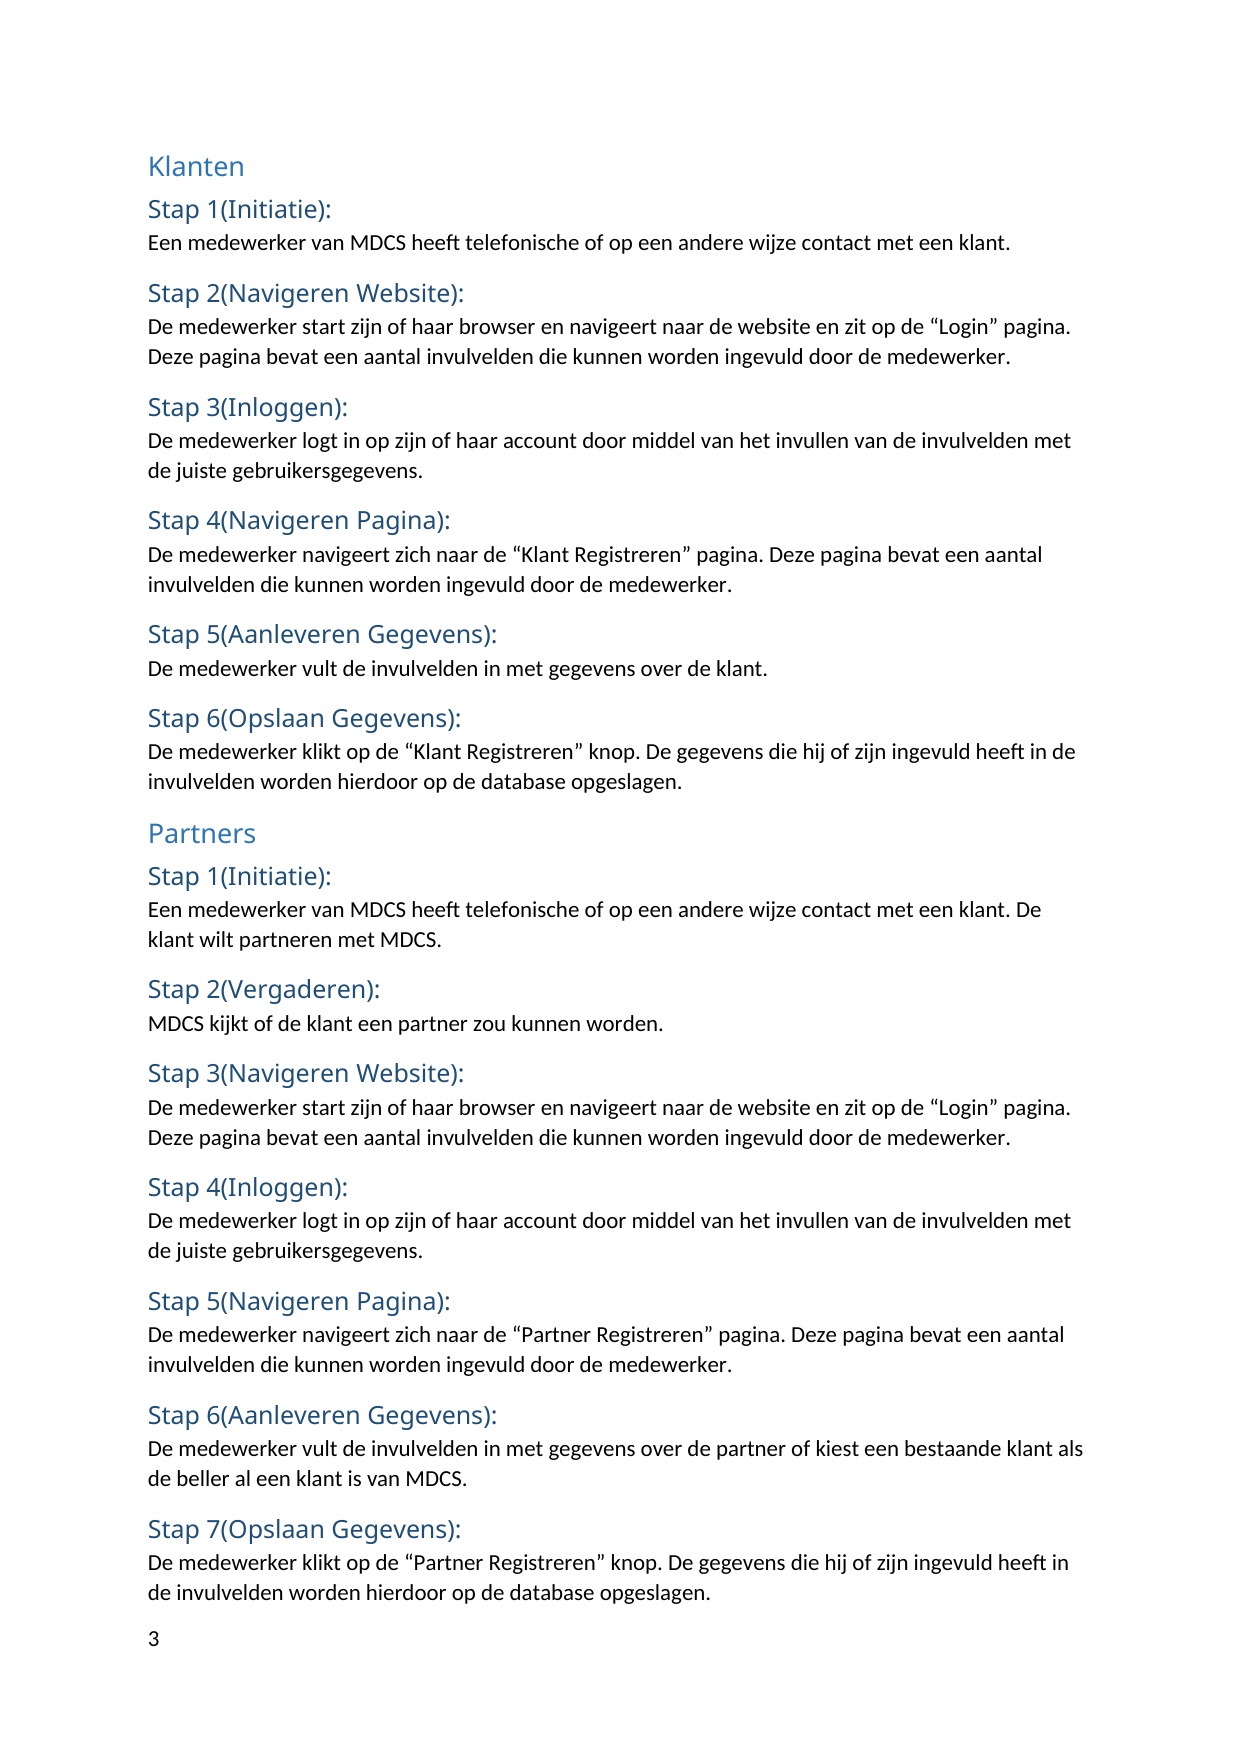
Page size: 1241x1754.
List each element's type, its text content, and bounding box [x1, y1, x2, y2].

subtitle Stap 6(Opslaan Gegevens): [148, 701, 1092, 734]
subtitle Stap 7(Opslaan Gegevens): [148, 1511, 1092, 1545]
text De medewerker klikt op de “Klant Registreren” knop. De gegevens die hij of zijn ingevuld heeft in de invulvelden worden hierdoor op de database opgeslagen. [148, 737, 1092, 796]
subtitle Stap 1(Initiatie): [148, 858, 1092, 892]
subtitle Stap 5(Aanleveren Gegevens): [148, 617, 1092, 651]
subtitle Stap 3(Navigeren Website): [148, 1056, 1092, 1090]
subtitle Stap 2(Vergaderen): [148, 972, 1092, 1006]
text De medewerker vult de invulvelden in met gegevens over de partner of kiest een bestaande klant als de beller al een klant is van MDCS. [148, 1434, 1092, 1492]
subtitle Partners [148, 814, 1092, 851]
text De medewerker start zijn of haar browser en navigeert naar de website en zit op de “Login” pagina. Deze pagina bevat een aantal invulvelden die kunnen worden ingevuld door de medewerker. [148, 312, 1092, 370]
subtitle Stap 4(Inloggen): [148, 1170, 1092, 1204]
text MDCS kijkt of de klant een partner zou kunnen worden. [148, 1009, 1092, 1037]
subtitle Stap 5(Navigeren Pagina): [148, 1283, 1092, 1318]
text De medewerker vult de invulvelden in met gegevens over de klant. [148, 654, 1092, 682]
text De medewerker klikt op de “Partner Registreren” knop. De gegevens die hij of zijn ingevuld heeft in de invulvelden worden hierdoor op de database opgeslagen. [148, 1548, 1092, 1606]
subtitle Stap 1(Initiatie): [148, 192, 1092, 226]
text De medewerker navigeert zich naar de “Klant Registreren” pagina. Deze pagina bevat een aantal invulvelden die kunnen worden ingevuld door de medewerker. [148, 540, 1092, 598]
text De medewerker navigeert zich naar de “Partner Registreren” pagina. Deze pagina bevat een aantal invulvelden die kunnen worden ingevuld door de medewerker. [148, 1320, 1092, 1378]
text De medewerker start zijn of haar browser en navigeert naar de website en zit op de “Login” pagina. Deze pagina bevat een aantal invulvelden die kunnen worden ingevuld door de medewerker. [148, 1093, 1092, 1151]
subtitle Stap 2(Navigeren Website): [148, 275, 1092, 309]
text Een medewerker van MDCS heeft telefonische of op een andere wijze contact met een klant. [148, 228, 1092, 256]
subtitle Klanten [148, 148, 1092, 184]
text Een medewerker van MDCS heeft telefonische of op een andere wijze contact met een klant. De klant wilt partneren met MDCS. [148, 895, 1092, 953]
subtitle Stap 6(Aanleveren Gegevens): [148, 1397, 1092, 1431]
text De medewerker logt in op zijn of haar account door middel van het invullen van de invulvelden met de juiste gebruikersgegevens. [148, 1206, 1092, 1265]
text De medewerker logt in op zijn of haar account door middel van het invullen van de invulvelden met de juiste gebruikersgegevens. [148, 426, 1092, 484]
subtitle Stap 4(Navigeren Pagina): [148, 503, 1092, 537]
subtitle Stap 3(Inloggen): [148, 389, 1092, 423]
